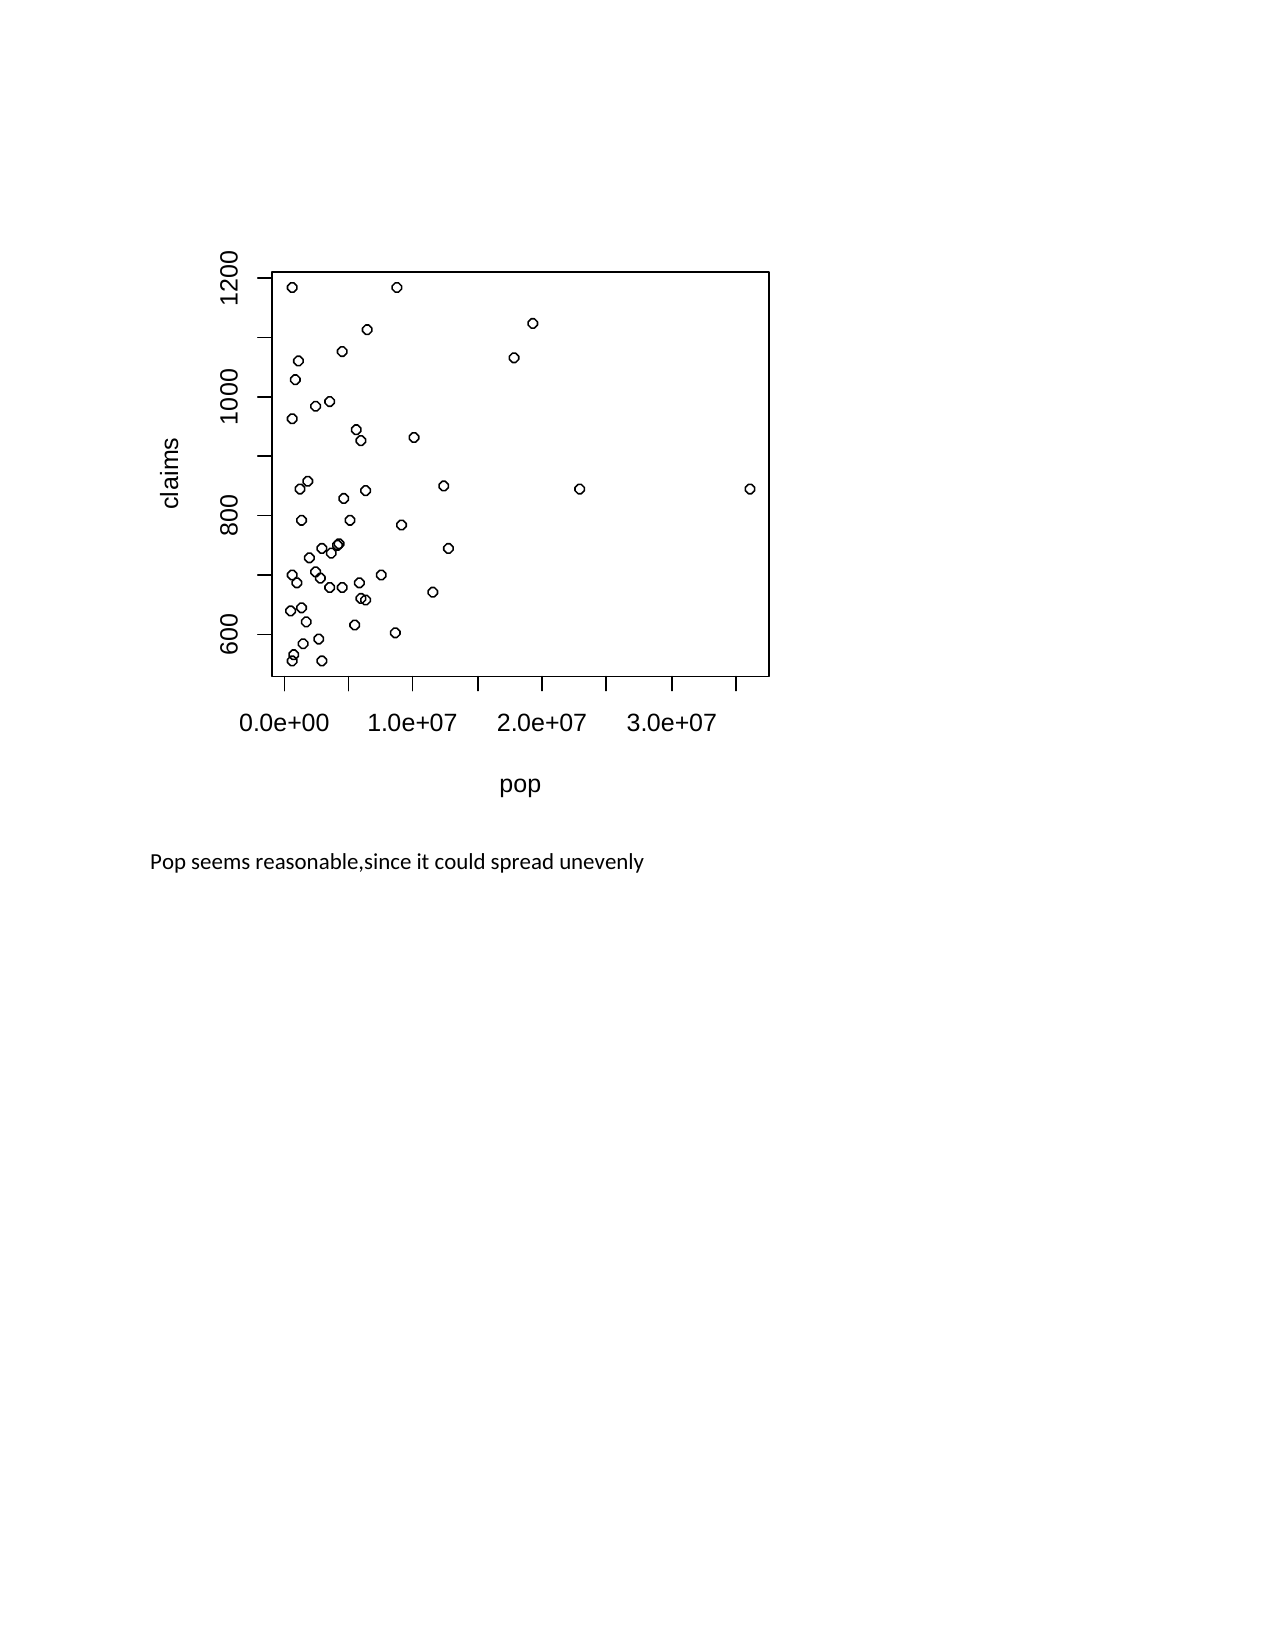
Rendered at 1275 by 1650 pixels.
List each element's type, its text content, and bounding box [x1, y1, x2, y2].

text Pop seems reasonable,since it could spread unevenly [150, 847, 1125, 875]
